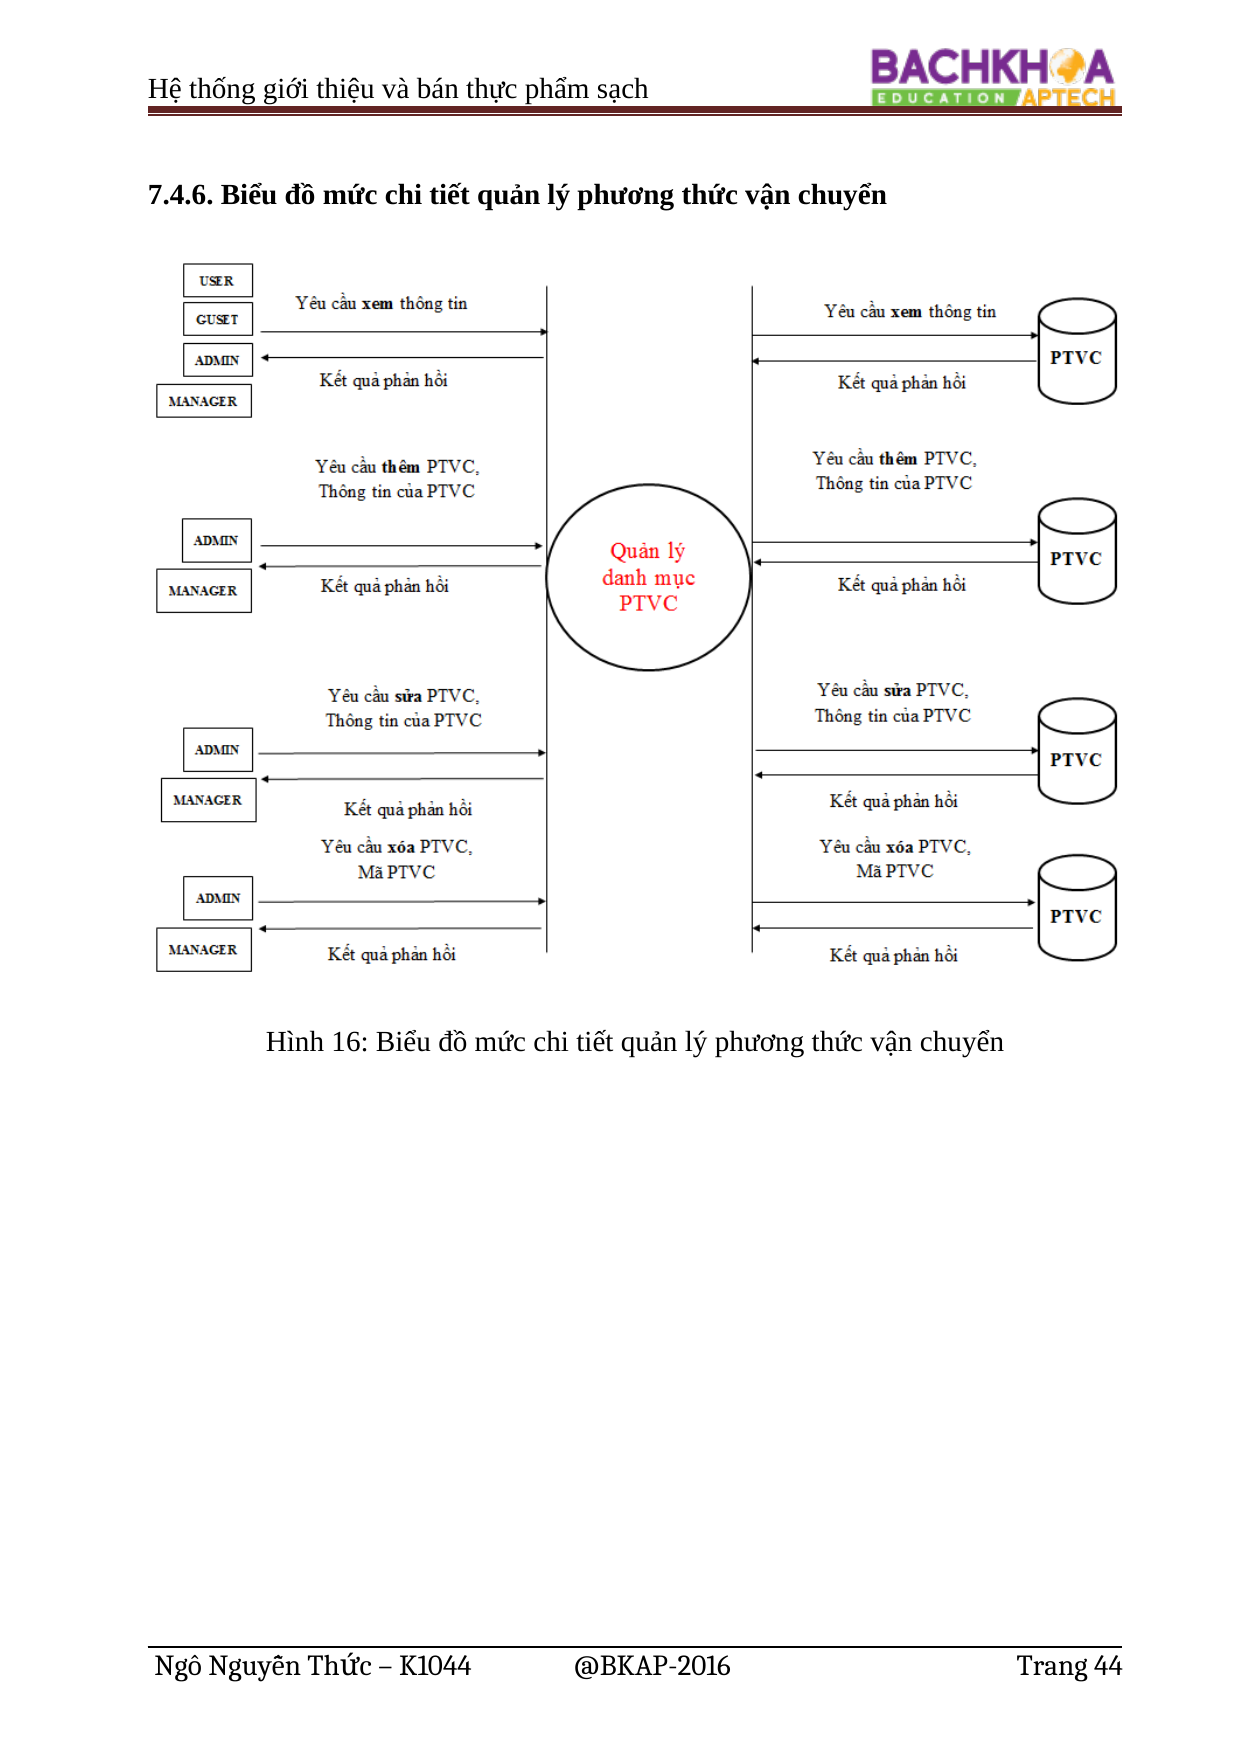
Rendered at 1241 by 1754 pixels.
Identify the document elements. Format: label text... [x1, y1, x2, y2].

subtitle Hình 16: Biểu đồ mức chi tiết quản lý phương thức vận chuyển [148, 1024, 1122, 1058]
picture [147, 261, 1123, 979]
subtitle 7.4.6. Biểu đồ mức chi tiết quản lý phương thức vận chuyển [148, 177, 1122, 211]
picture [868, 47, 1120, 106]
